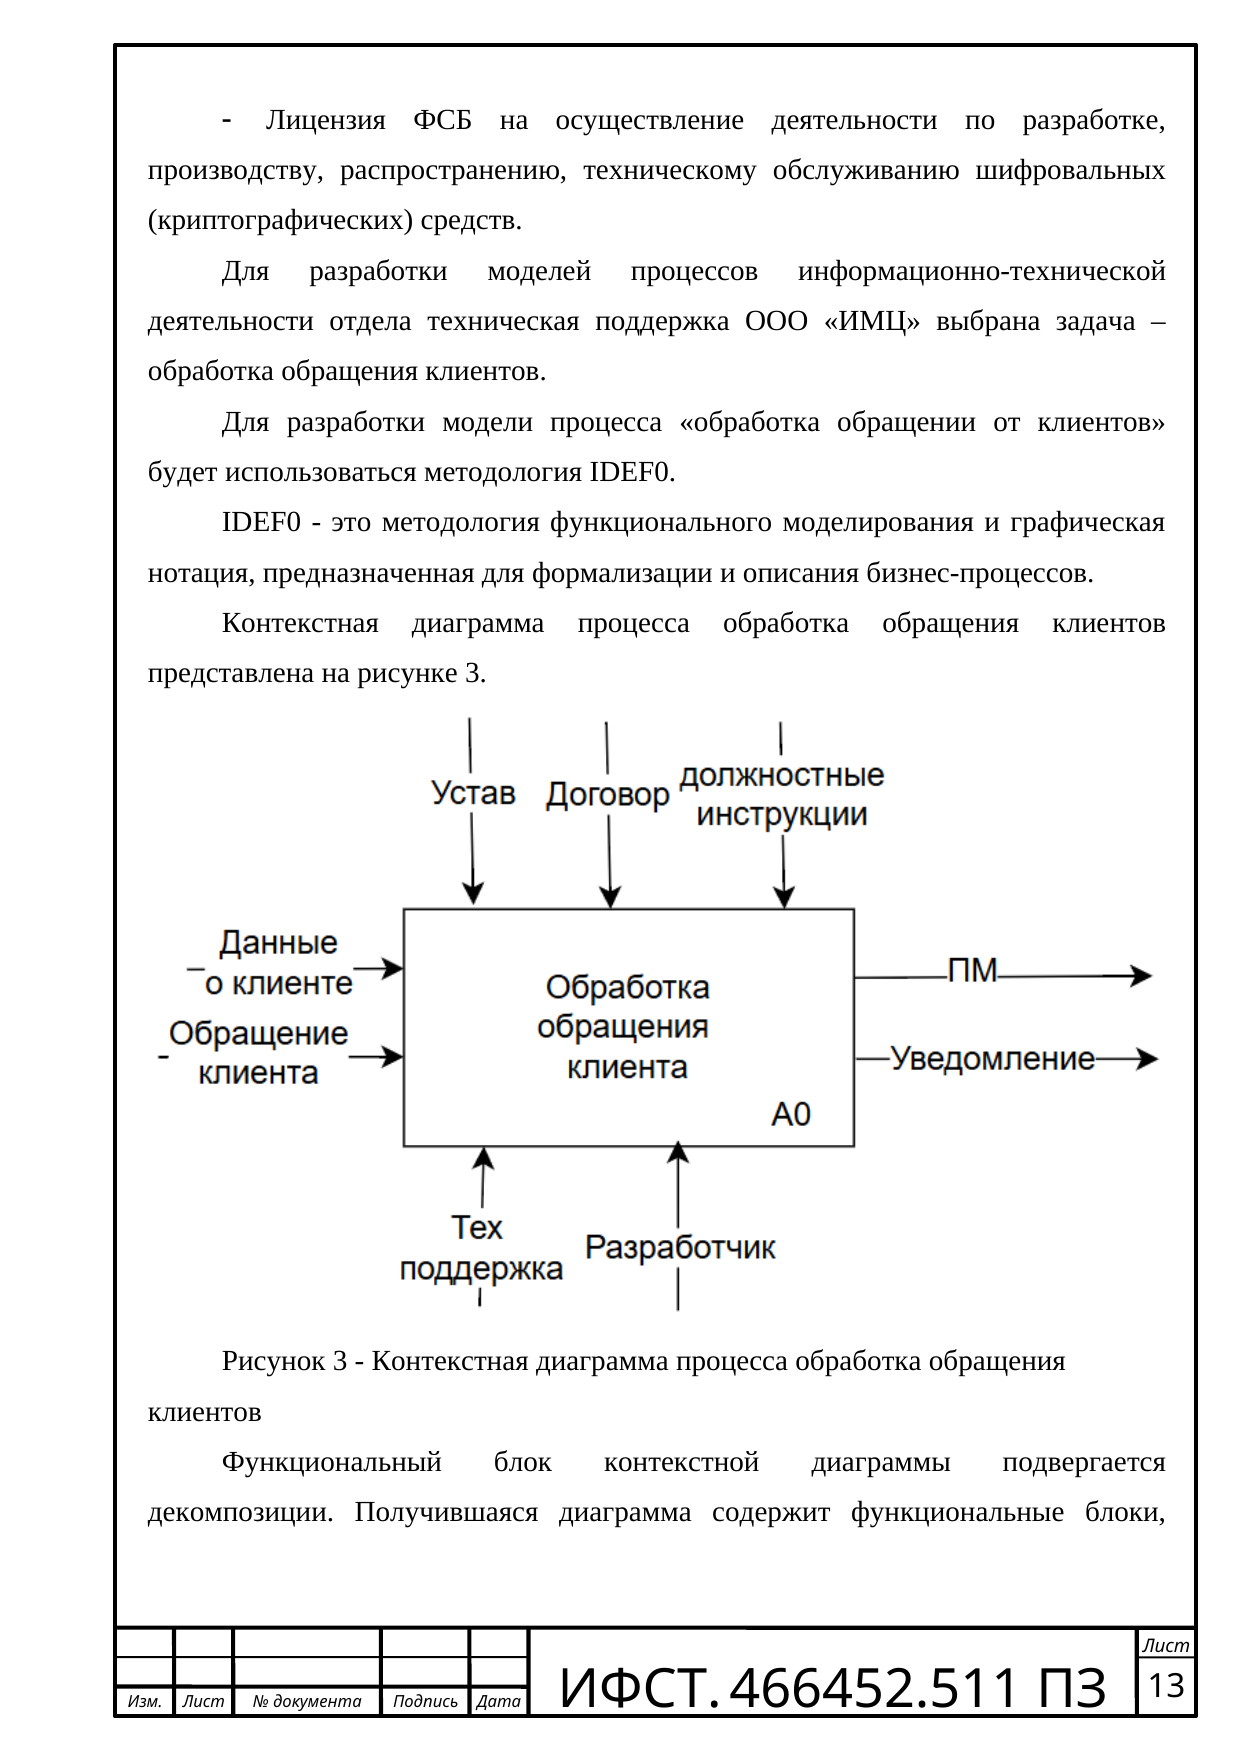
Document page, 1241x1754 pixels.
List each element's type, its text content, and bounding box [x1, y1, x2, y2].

picture [147, 705, 1169, 1330]
text Для разработки модели процесса «обработка обращении от клиентов» будет использоваться методология IDEF0. [148, 404, 1167, 488]
text Для разработки моделей процессов информационно-технической деятельности отдела техническая поддержка ООО «ИМЦ» выбрана задача – обработка обращения клиентов. [148, 253, 1167, 387]
list Контекстная диаграмма процесса обработка обращения клиентов представлена на рисунке 3. [148, 605, 1167, 689]
list Рисунок 3 - Контекстная диаграмма процесса обработка обращения [148, 1343, 1167, 1377]
text IDEF0 - это методология функционального моделирования и графическая нотация, предназначенная для формализации и описания бизнес-процессов. [148, 504, 1167, 588]
text клиентов [148, 1394, 1167, 1427]
